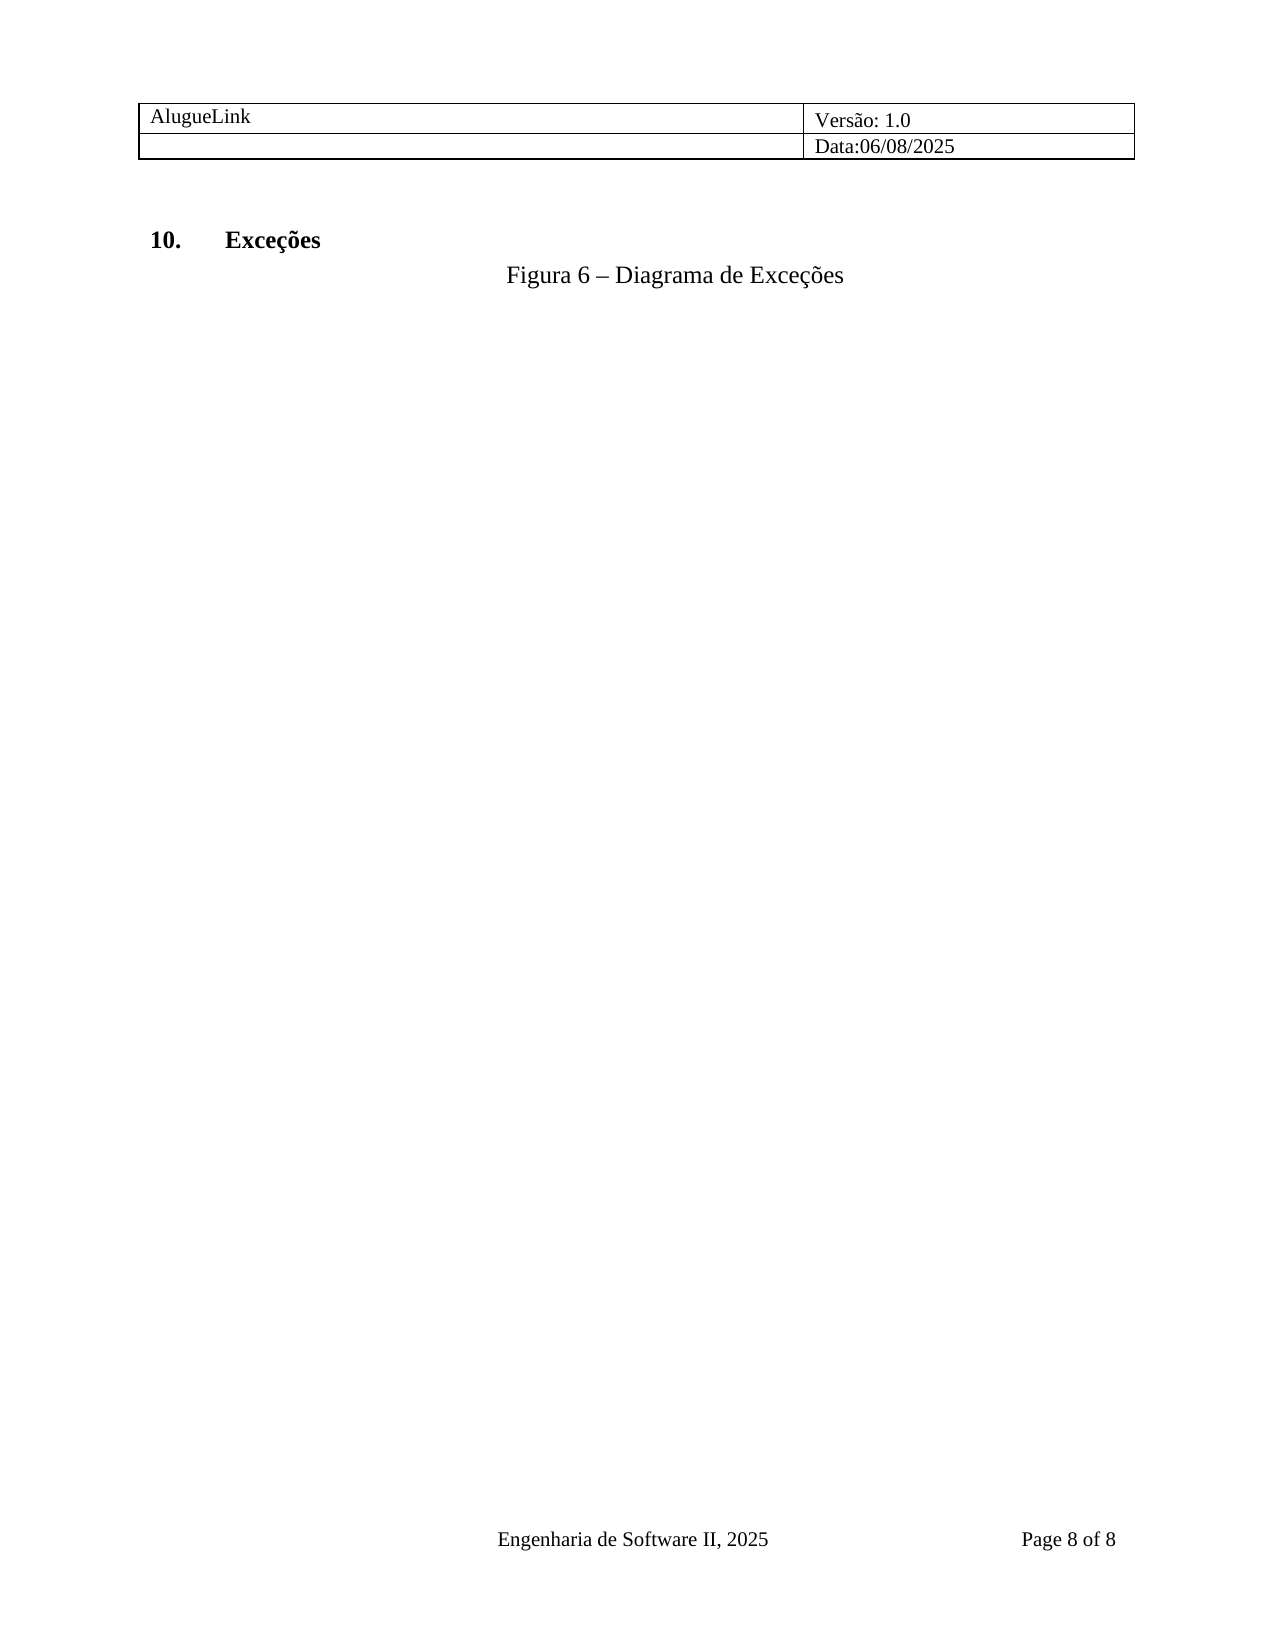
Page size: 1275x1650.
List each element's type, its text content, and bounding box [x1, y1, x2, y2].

text Figura 6 – Diagrama de Exceções [225, 260, 1125, 289]
subtitle Exceções [150, 225, 1125, 254]
